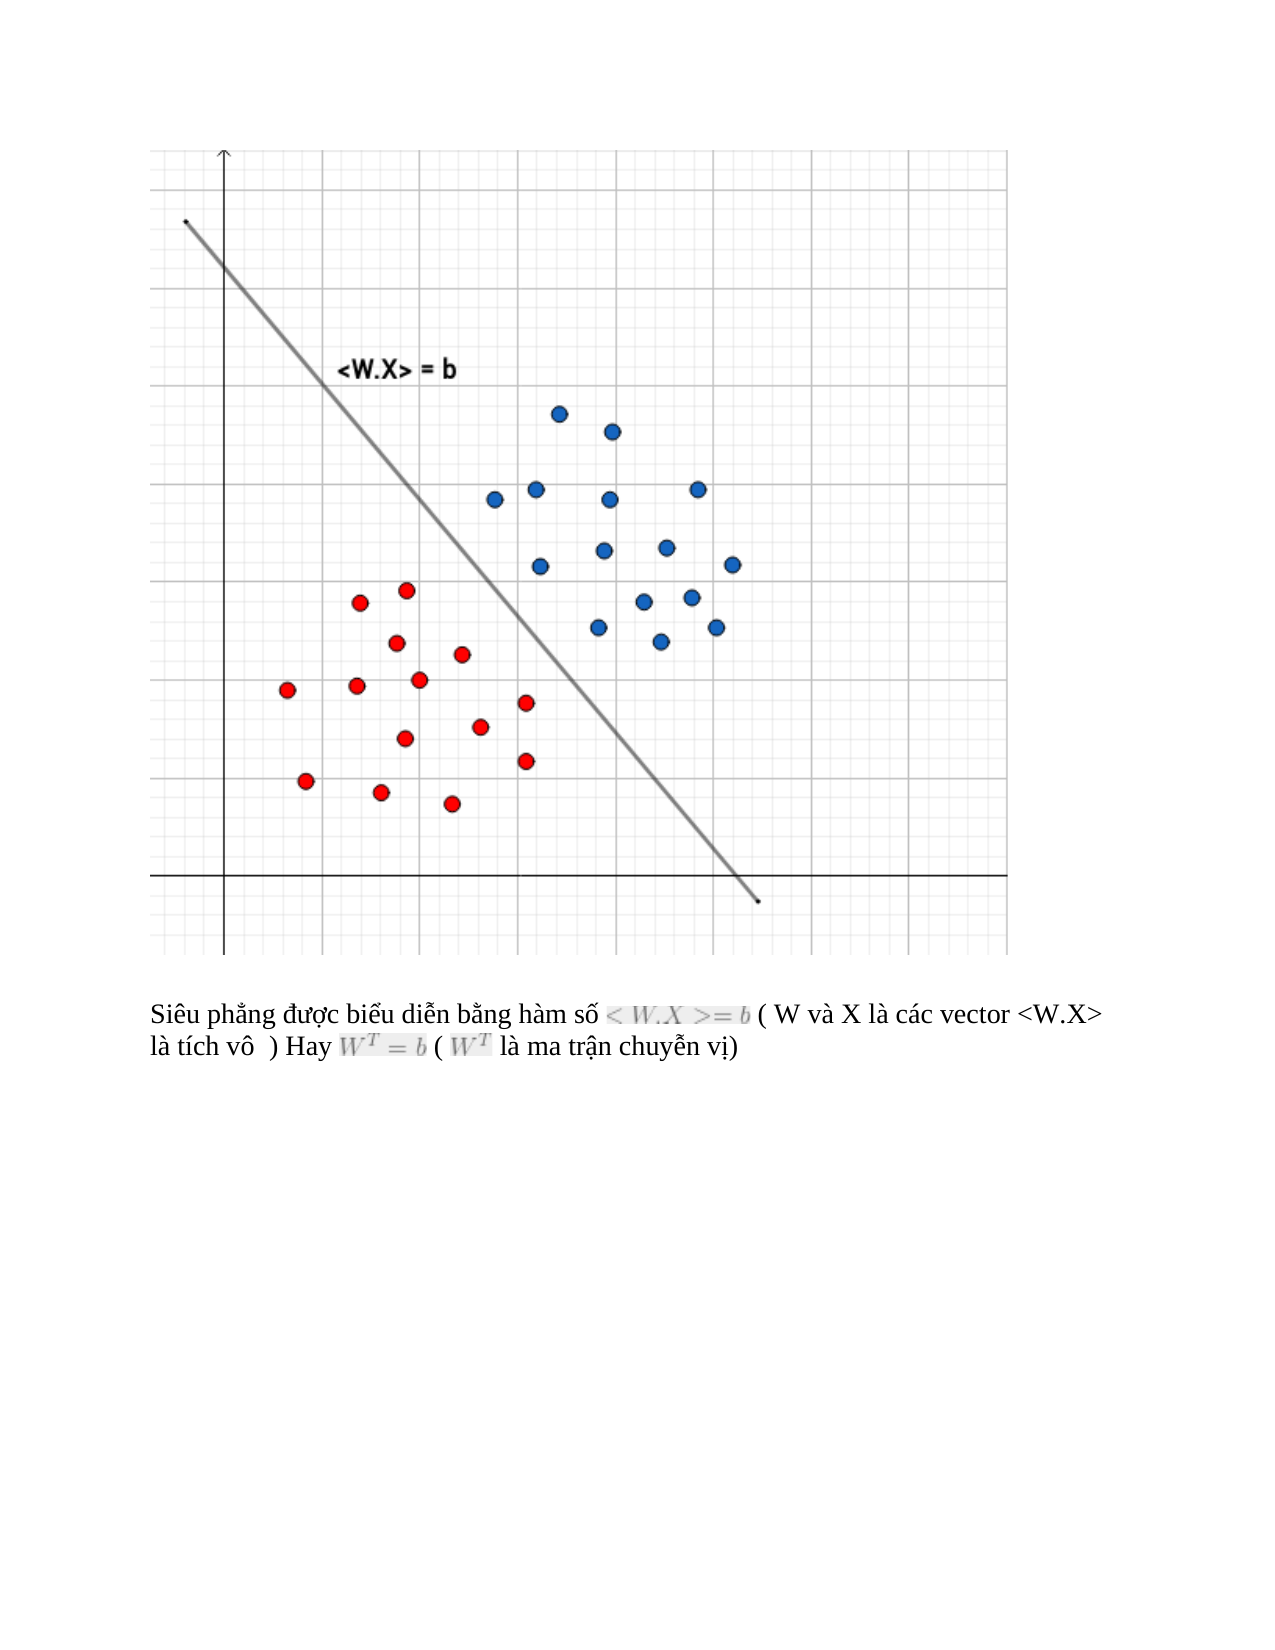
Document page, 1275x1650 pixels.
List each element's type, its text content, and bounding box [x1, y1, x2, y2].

picture [606, 1006, 751, 1024]
text Siêu phẳng được biểu diễn bằng hàm số ( W và X là các vector <W.X> là tích vô ) Hay ( là ma trận chuyễn vị) [150, 997, 1125, 1062]
picture [450, 1033, 493, 1056]
picture [339, 1033, 427, 1056]
picture [150, 150, 1008, 955]
